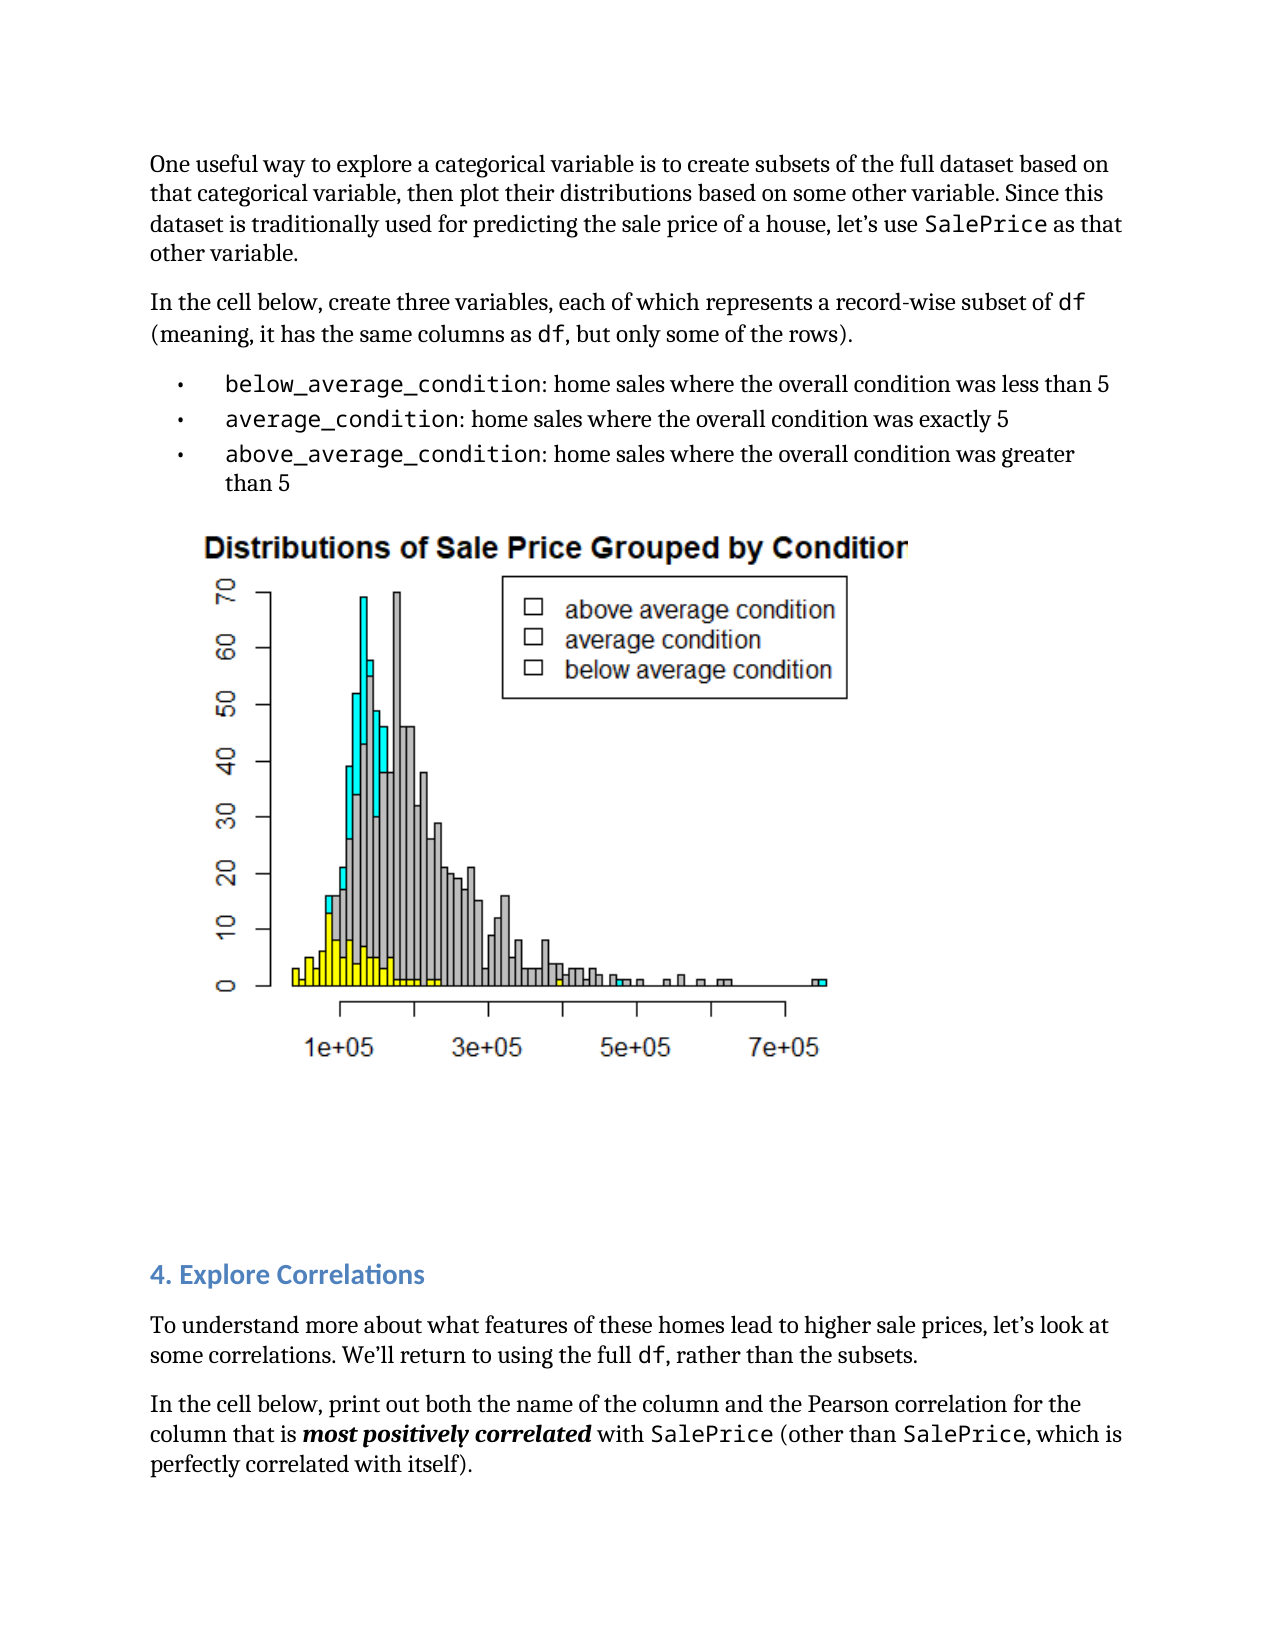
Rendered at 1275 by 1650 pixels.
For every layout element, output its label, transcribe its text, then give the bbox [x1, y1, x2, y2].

subtitle 4. Explore Correlations [150, 1256, 1125, 1292]
list below_average_condition: home sales where the overall condition was less than 5 [175, 367, 1125, 399]
list average_condition: home sales where the overall condition was exactly 5 [175, 402, 1125, 434]
list above_average_condition: home sales where the overall condition was greater than 5 [175, 437, 1125, 497]
text To understand more about what features of these homes lead to higher sale prices, let’s look at some correlations. We’ll return to using the full df, rather than the subsets. [150, 1311, 1125, 1371]
picture [150, 516, 908, 1123]
text In the cell below, print out both the name of the column and the Pearson correlation for the column that is most positively correlated with SalePrice (other than SalePrice, which is perfectly correlated with itself). [150, 1389, 1125, 1478]
text One useful way to explore a categorical variable is to create subsets of the full dataset based on that categorical variable, then plot their distributions based on some other variable. Since this dataset is traditionally used for predicting the sale price of a house, let’s use SalePrice as that other variable. [150, 150, 1125, 267]
text In the cell below, create three variables, each of which represents a record-wise subset of df (meaning, it has the same columns as df, but only some of the rows). [150, 286, 1125, 349]
